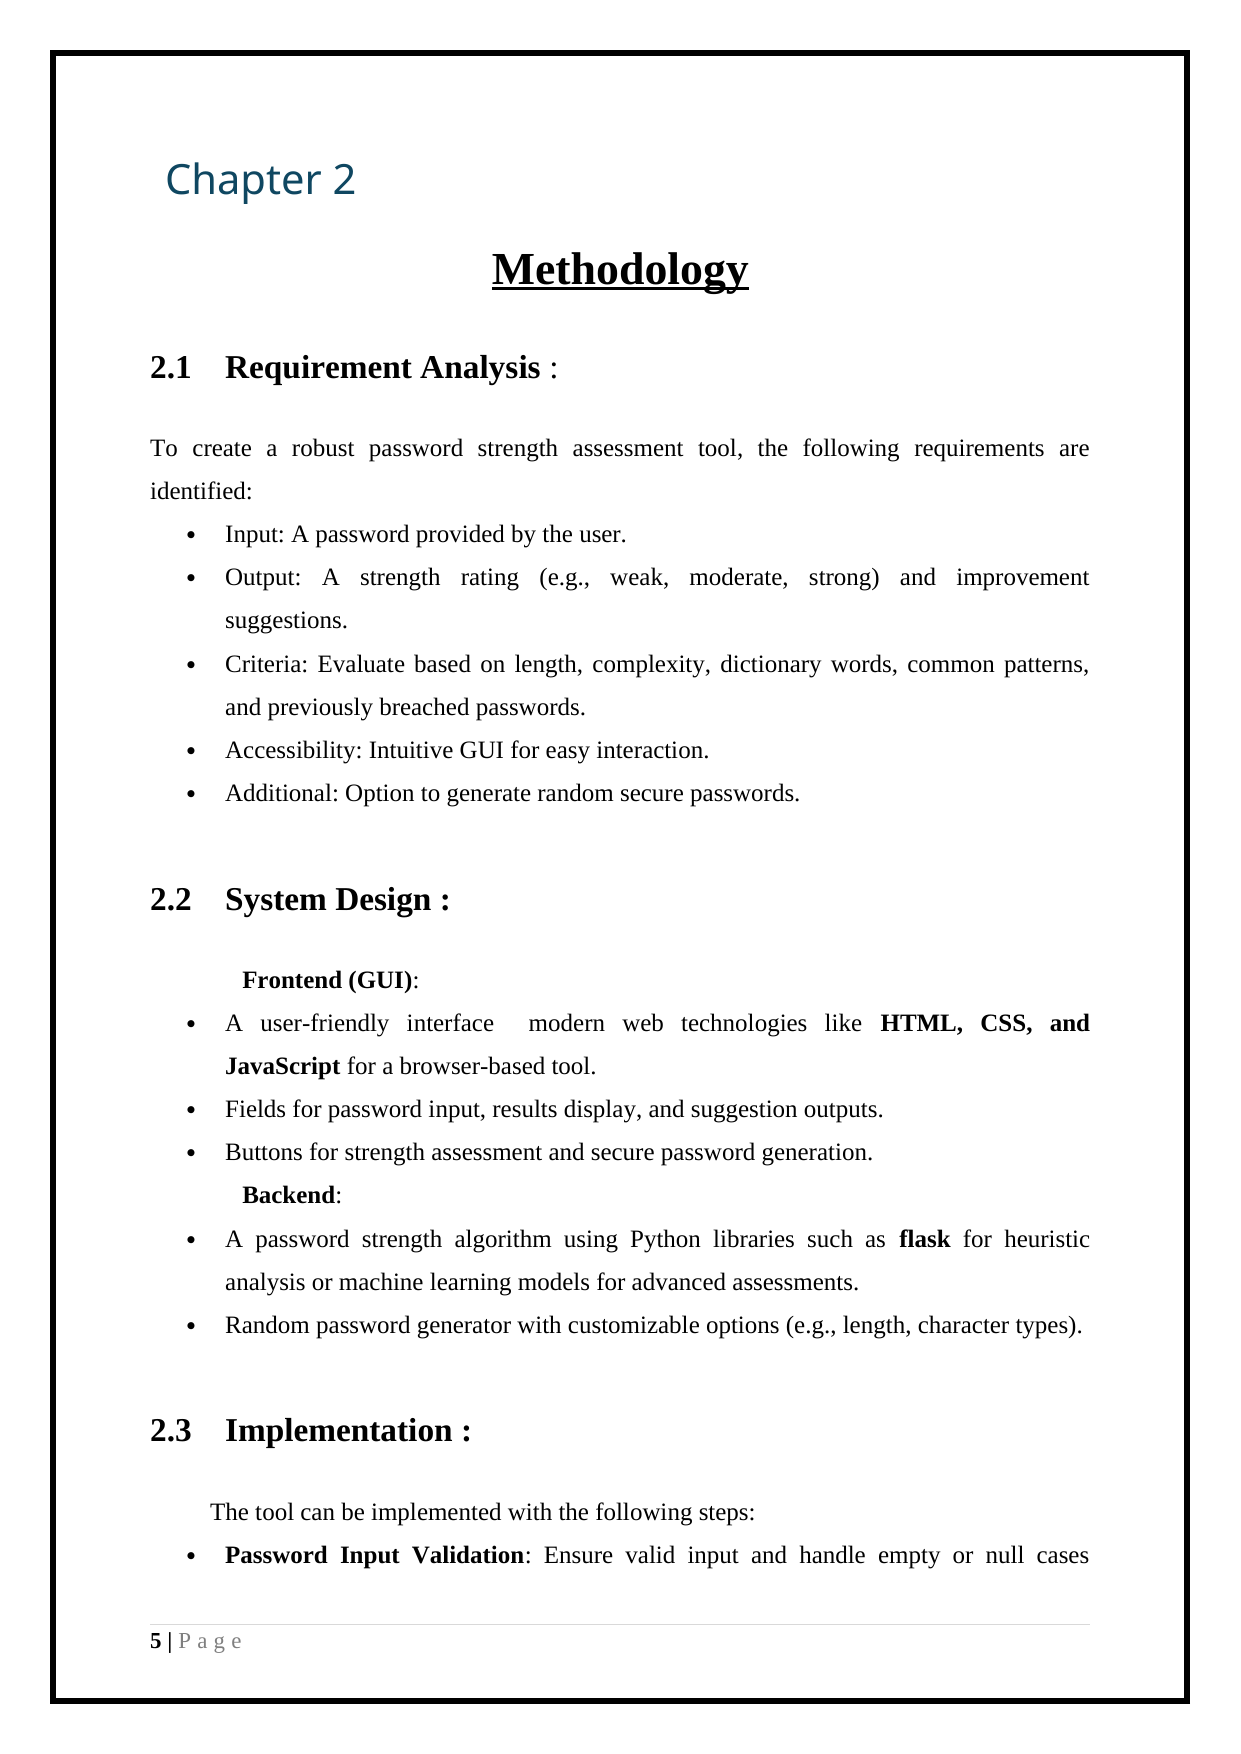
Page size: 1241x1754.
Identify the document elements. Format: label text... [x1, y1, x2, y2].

list A password strength algorithm using Python libraries such as flask for heuristic analysis or machine learning models for advanced assessments. [187, 1224, 1090, 1296]
list Criteria: Evaluate based on length, complexity, dictionary words, common patterns, and previously breached passwords. [187, 649, 1090, 721]
list Input: A password provided by the user. [187, 519, 1090, 548]
list Additional: Option to generate random secure passwords. [187, 778, 1090, 807]
list Buttons for strength assessment and secure password generation. [187, 1137, 1090, 1166]
subtitle Chapter 2 [165, 150, 1090, 207]
text Methodology [150, 241, 1090, 294]
list System Design : [150, 879, 1090, 917]
list Implementation : [150, 1411, 1090, 1449]
text To create a robust password strength assessment tool, the following requirements are identified: [150, 433, 1090, 505]
list Requirement Analysis : [150, 347, 1090, 385]
list Output: A strength rating (e.g., weak, moderate, strong) and improvement suggestions. [187, 562, 1090, 634]
list Random password generator with customizable options (e.g., length, character types). [187, 1310, 1090, 1339]
list Fields for password input, results display, and suggestion outputs. [187, 1094, 1090, 1123]
text  Frontend (GUI): [210, 965, 1090, 994]
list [187, 1540, 1090, 1569]
list Accessibility: Intuitive GUI for easy interaction. [187, 735, 1090, 764]
list A user-friendly interface modern web technologies like HTML, CSS, and JavaScript for a browser-based tool. [187, 1008, 1090, 1080]
text  Backend: [210, 1181, 1090, 1209]
list The tool can be implemented with the following steps: [210, 1497, 1090, 1526]
